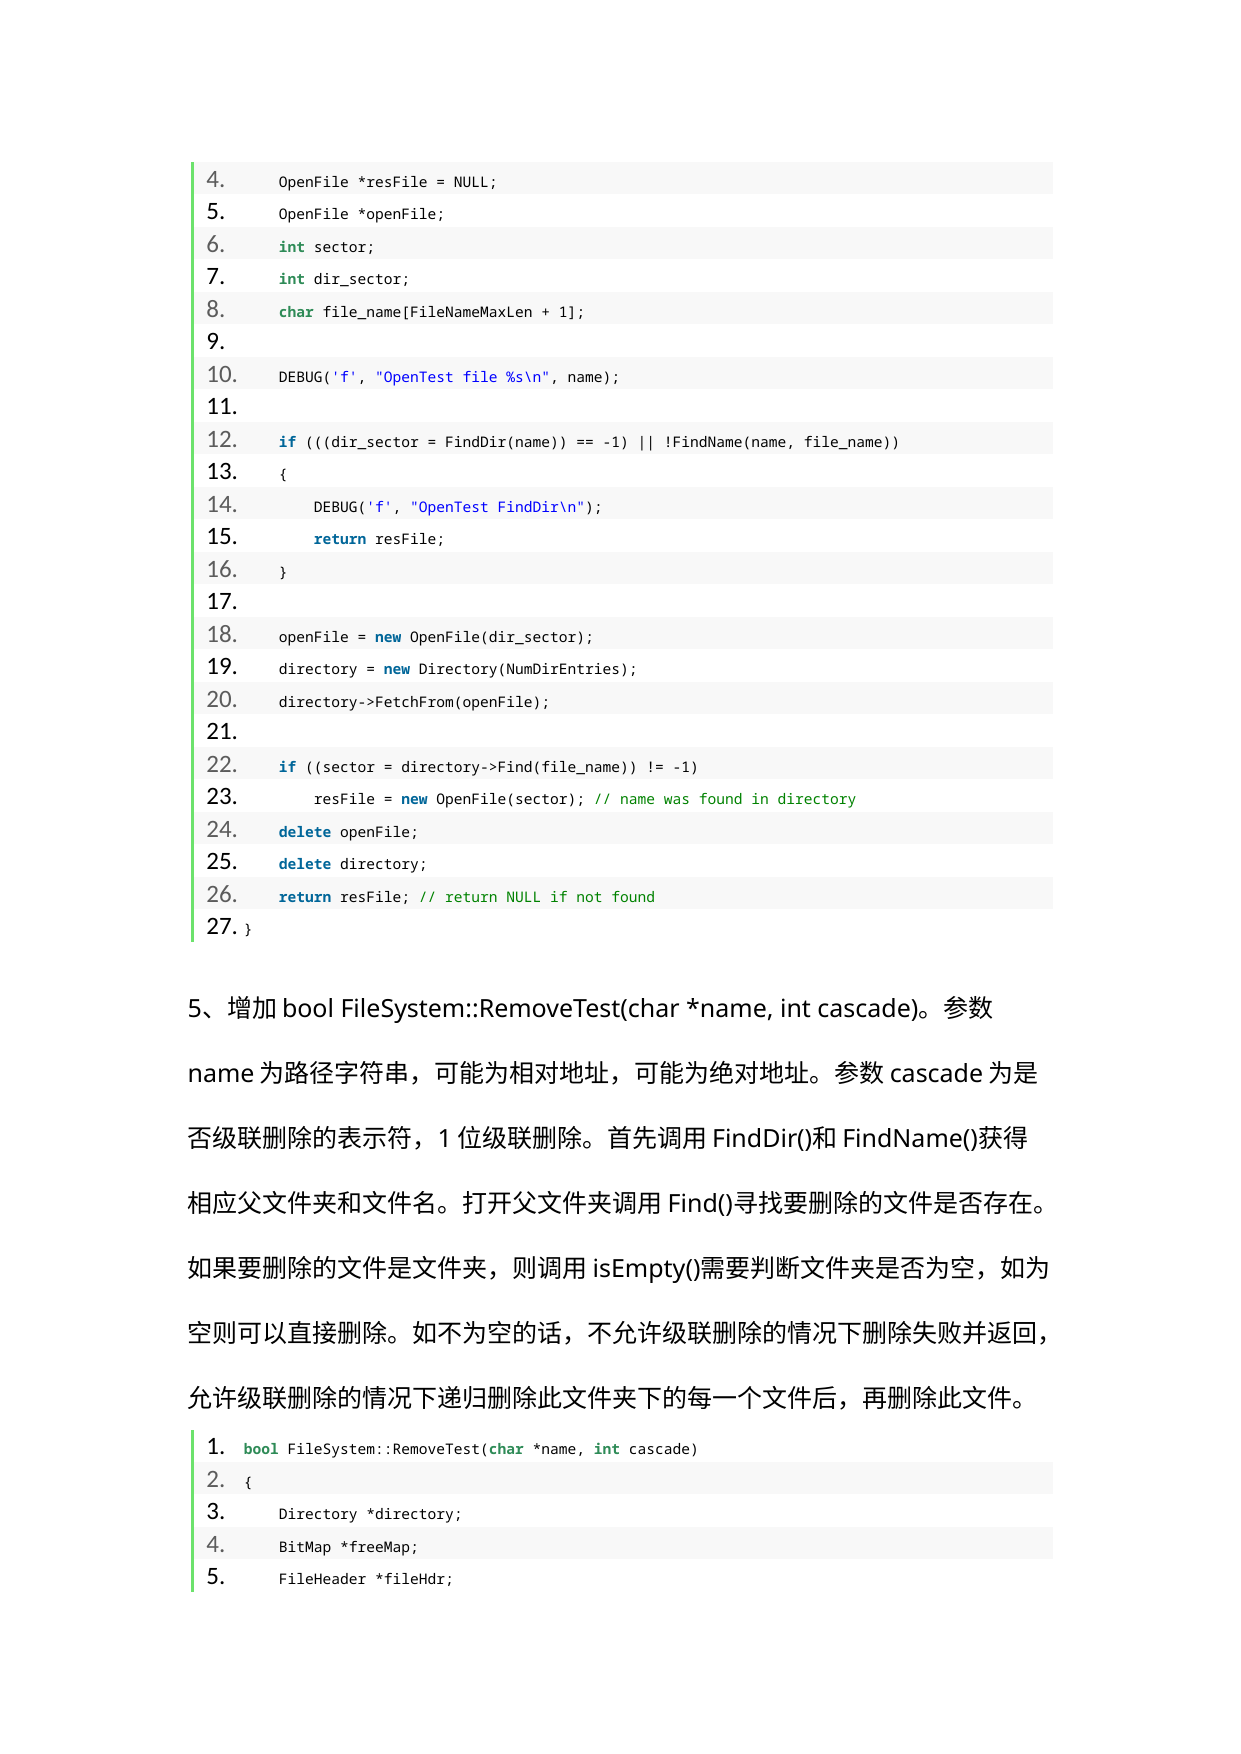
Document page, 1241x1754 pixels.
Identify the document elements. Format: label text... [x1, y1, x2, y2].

list int sector; [194, 227, 1053, 259]
list OpenFile *openFile; [194, 194, 1053, 227]
list FileHeader *fileHdr; [194, 1559, 1053, 1592]
list if ((sector = directory->Find(file_name)) != -1) [194, 747, 1053, 779]
list directory = new Directory(NumDirEntries); [194, 649, 1053, 682]
list BitMap *freeMap; [194, 1527, 1053, 1559]
list openFile = new OpenFile(dir_sector); [194, 617, 1053, 649]
list directory->FetchFrom(openFile); [194, 682, 1053, 714]
list delete directory; [194, 844, 1053, 877]
list 如果要删除的文件是文件夹，则调用isEmpty()需要判断文件夹是否为空，如为空则可以直接删除。如不为空的话，不允许级联删除的情况下删除失败并返回，允许级联删除的情况下递归删除此文件夹下的每一个文件后，再删除此文件。 [187, 1234, 1053, 1429]
list Directory *directory; [194, 1494, 1053, 1527]
list OpenFile *resFile = NULL; [194, 162, 1053, 194]
list return resFile; [194, 519, 1053, 552]
list if (((dir_sector = FindDir(name)) == -1) || !FindName(name, file_name)) [194, 422, 1053, 454]
list bool FileSystem::RemoveTest(char *name, int cascade) [191, 1429, 1053, 1462]
list { [194, 1462, 1053, 1494]
list return resFile; // return NULL if not found [194, 877, 1053, 909]
list int dir_sector; [194, 259, 1053, 292]
list resFile = new OpenFile(sector); // name was found in directory [194, 779, 1053, 812]
list 5、增加bool FileSystem::RemoveTest(char *name, int cascade)。参数name为路径字符串，可能为相对地址，可能为绝对地址。参数cascade为是否级联删除的表示符，1位级联删除。首先调用FindDir()和FindName()获得相应父文件夹和文件名。打开父文件夹调用Find()寻找要删除的文件是否存在。 [187, 974, 1053, 1234]
list } [194, 552, 1053, 584]
list { [194, 454, 1053, 487]
list DEBUG('f', "OpenTest file %s\n", name); [194, 357, 1053, 389]
list DEBUG('f', "OpenTest FindDir\n"); [194, 487, 1053, 519]
list char file_name[FileNameMaxLen + 1]; [194, 292, 1053, 324]
list } [194, 909, 1053, 942]
list delete openFile; [194, 812, 1053, 844]
